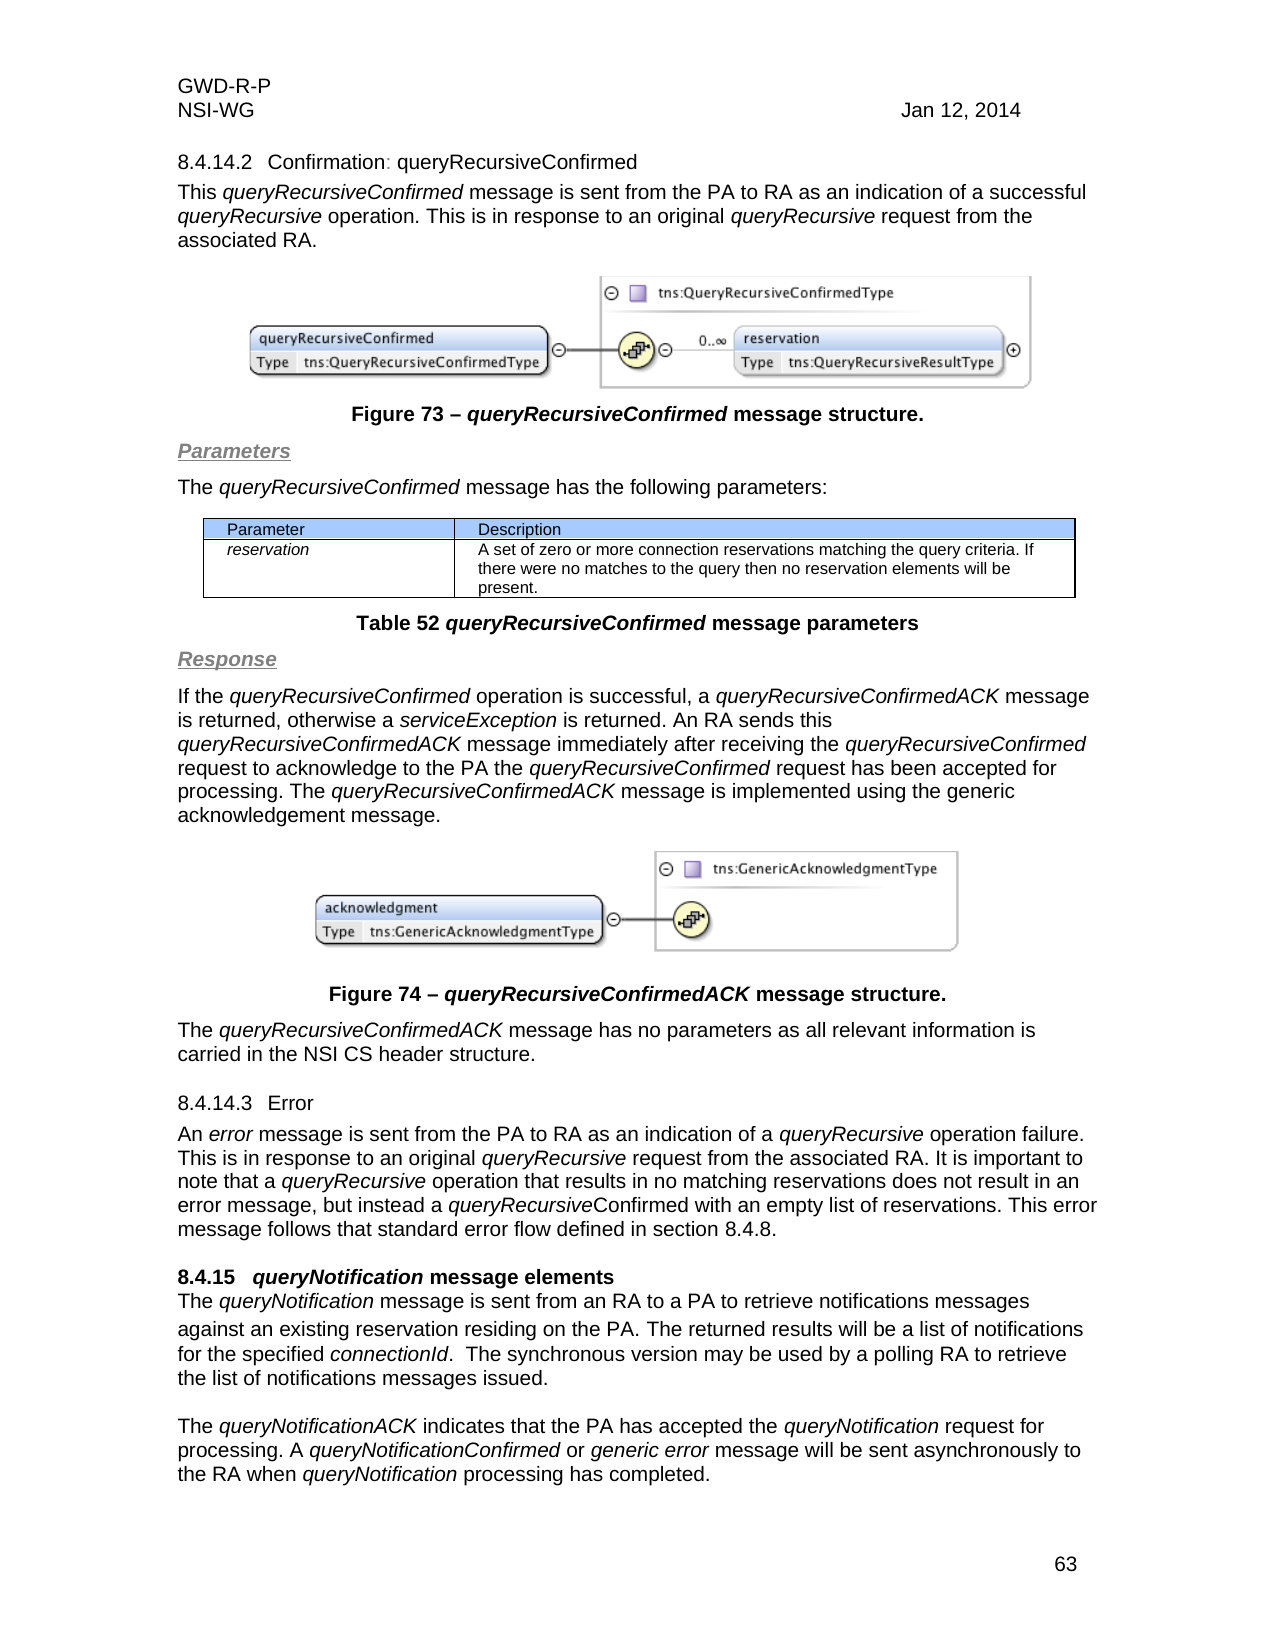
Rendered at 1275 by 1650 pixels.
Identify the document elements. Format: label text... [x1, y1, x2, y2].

text An error message is sent from the PA to RA as an indication of a queryRecursive operation failure. This is in response to an original queryRecursive request from the associated RA. It is important to note that a queryRecursive operation that results in no matching reservations does not result in an error message, but instead a queryRecursiveConfirmed with an empty list of reservations. This error message follows that standard error flow defined in section 8.4.8. [177, 1121, 1098, 1241]
text The queryRecursiveConfirmed message has the following parameters: [177, 475, 1098, 499]
picture [315, 851, 960, 953]
subtitle Confirmation: queryRecursiveConfirmed [177, 150, 1098, 174]
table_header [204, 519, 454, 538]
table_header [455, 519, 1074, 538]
text The queryRecursiveConfirmedACK message has no parameters as all relevant information is carried in the NSI CS header structure. [177, 1018, 1098, 1066]
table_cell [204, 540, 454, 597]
text Figure 74 – queryRecursiveConfirmedACK message structure. [177, 982, 1098, 1006]
subtitle queryNotification message elements [177, 1265, 1098, 1289]
text If the queryRecursiveConfirmed operation is successful, a queryRecursiveConfirmedACK message is returned, otherwise a serviceException is returned. An RA sends this queryRecursiveConfirmedACK message immediately after receiving the queryRecursiveConfirmed request to acknowledge to the PA the queryRecursiveConfirmed request has been accepted for processing. The queryRecursiveConfirmedACK message is implemented using the generic acknowledgement message. [177, 683, 1098, 827]
picture [249, 276, 1033, 390]
text The queryNotificationACK indicates that the PA has accepted the queryNotification request for processing. A queryNotificationConfirmed or generic error message will be sent asynchronously to the RA when queryNotification processing has completed. [177, 1414, 1098, 1486]
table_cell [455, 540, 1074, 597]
text Parameters [177, 439, 1098, 463]
text Response [177, 647, 1098, 671]
text This queryRecursiveConfirmed message is sent from the PA to RA as an indication of a successful queryRecursive operation. This is in response to an original queryRecursive request from the associated RA. [177, 180, 1098, 252]
text Figure 73 – queryRecursiveConfirmed message structure. [177, 402, 1098, 426]
text The queryNotification message is sent from an RA to a PA to retrieve notifications messages against an existing reservation residing on the PA. The returned results will be a list of notifications for the specified connectionId. The synchronous version may be used by a polling RA to retrieve the list of notifications messages issued. [177, 1289, 1098, 1390]
subtitle Error [177, 1091, 1098, 1115]
text Table 52 queryRecursiveConfirmed message parameters [177, 611, 1098, 634]
